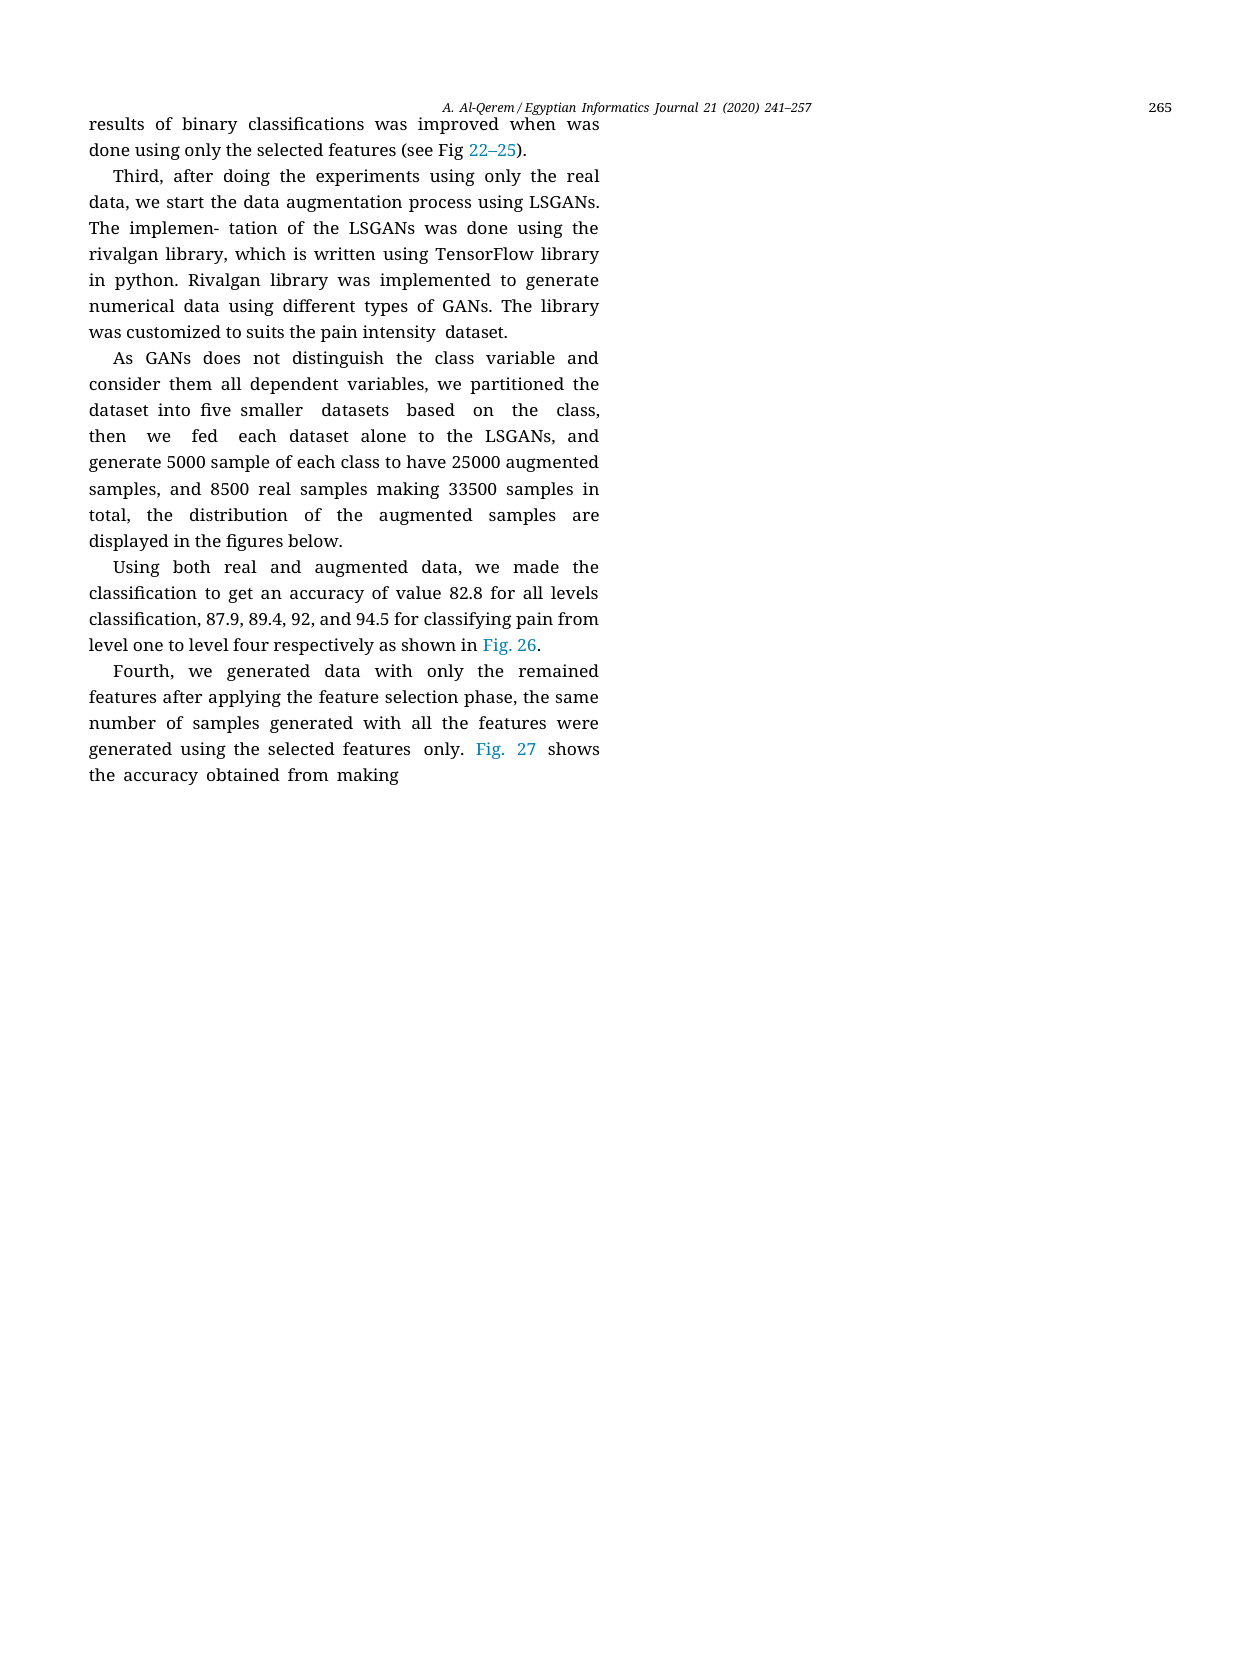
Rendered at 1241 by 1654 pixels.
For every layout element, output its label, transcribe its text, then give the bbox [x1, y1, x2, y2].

text results of binary classifications was improved when was done using only the selected features (see Fig 22–25). [88, 112, 600, 161]
text Using both real and augmented data, we made the classification to get an accuracy of value 82.8 for all levels classification, 87.9, 89.4, 92, and 94.5 for classifying pain from level one to level four respectively as shown in Fig. 26. [88, 555, 600, 656]
text Third, after doing the experiments using only the real data, we start the data augmentation process using LSGANs. The implemen- tation of the LSGANs was done using the rivalgan library, which is written using TensorFlow library in python. Rivalgan library was implemented to generate numerical data using different types of GANs. The library was customized to suits the pain intensity dataset. [88, 164, 600, 343]
picture [498, 647, 505, 655]
text As GANs does not distinguish the class variable and consider them all dependent variables, we partitioned the dataset into five smaller datasets based on the class, then we fed each dataset alone to the LSGANs, and generate 5000 sample of each class to have 25000 augmented samples, and 8500 real samples making 33500 samples in total, the distribution of the augmented samples are displayed in the figures below. [88, 347, 600, 552]
text Fourth, we generated data with only the remained features after applying the feature selection phase, the same number of samples generated with all the features were generated using the selected features only. Fig. 27 shows the accuracy obtained from making [88, 659, 600, 786]
